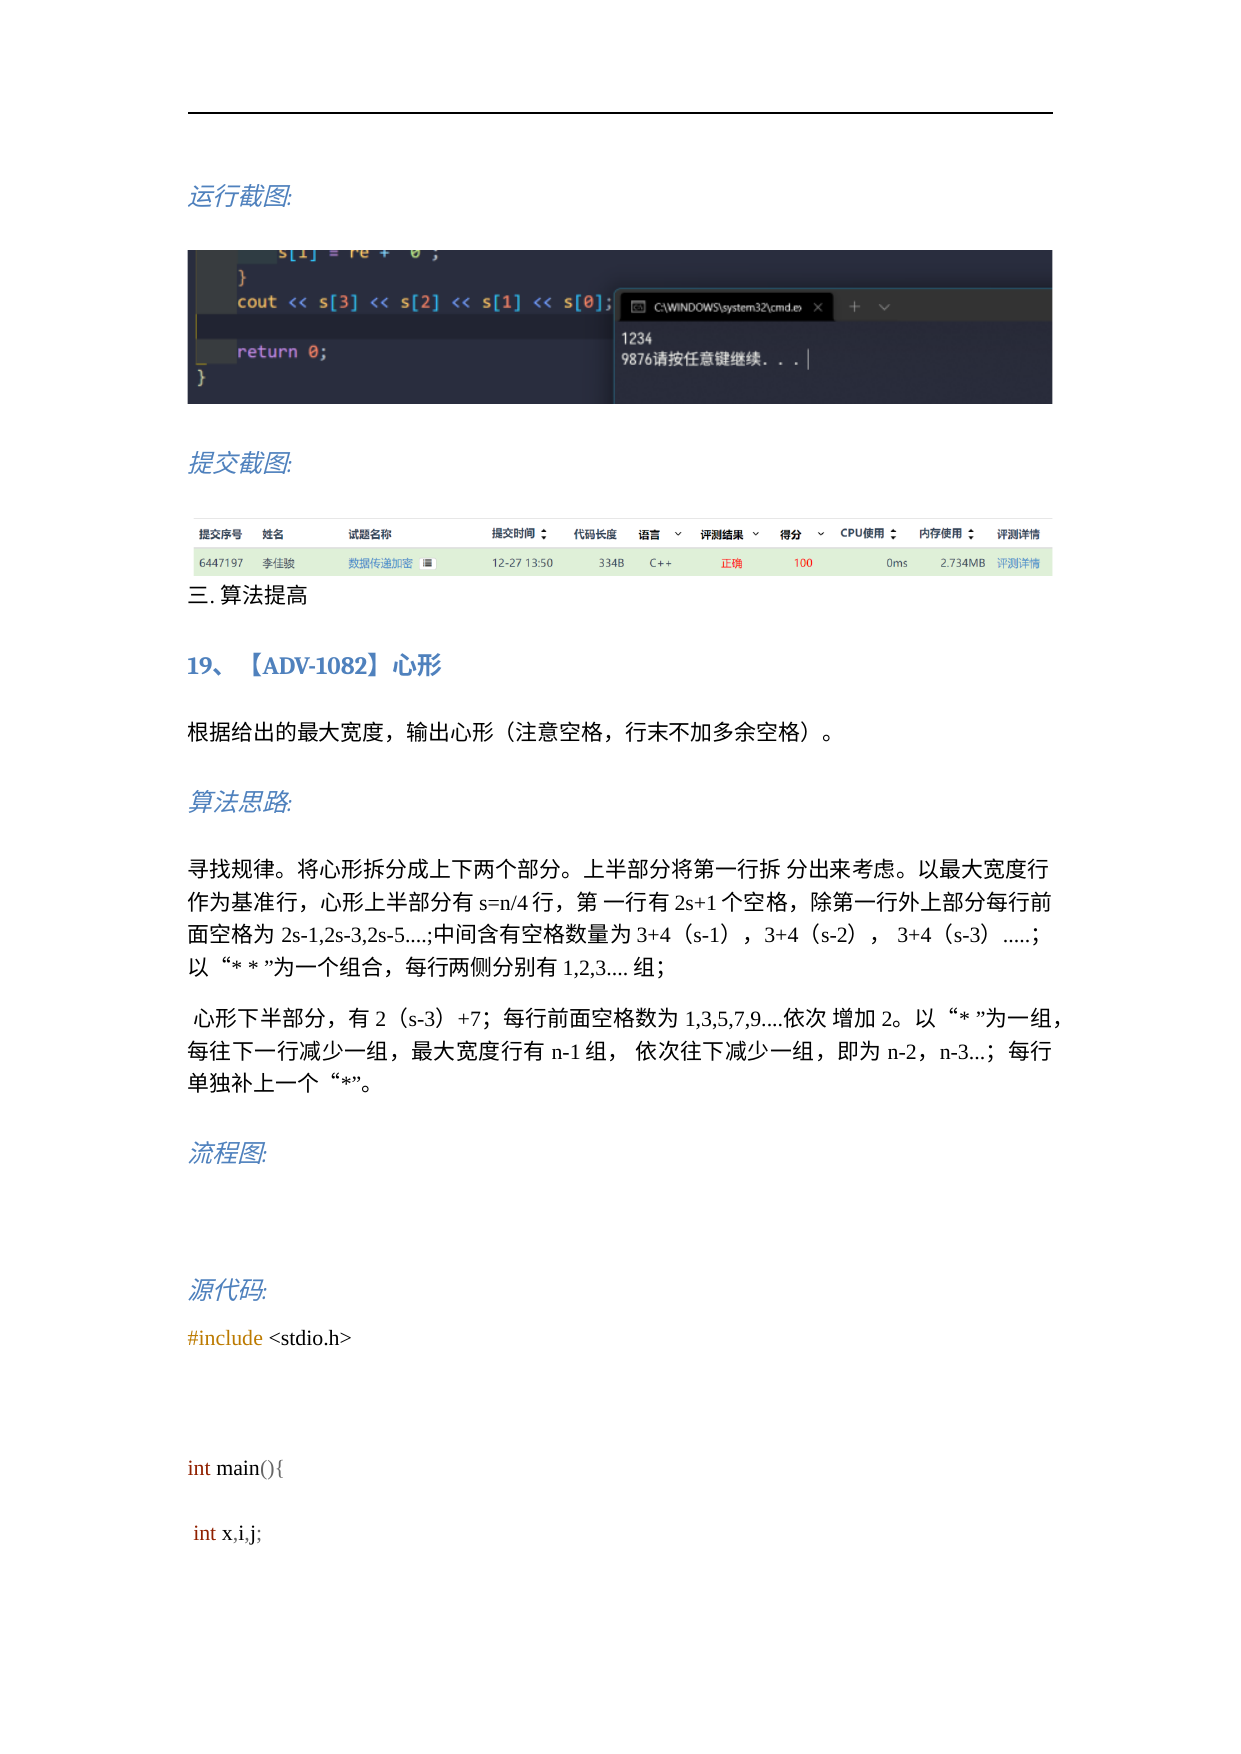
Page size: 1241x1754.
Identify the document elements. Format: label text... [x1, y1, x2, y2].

text #include <stdio.h> [187, 1321, 1053, 1354]
text int main(){ [187, 1451, 1053, 1484]
text 心形下半部分，有2（s-3）+7；每行前面空格数为1,3,5,7,9....依次 增加2。以“* ”为一组，每往下一行减少一组，最大宽度行有n-1组， 依次往下减少一组，即为n-2，n-3...；每行单独补上一个“*”。 [187, 1001, 1053, 1098]
subtitle 运行截图: [187, 162, 1053, 227]
picture [187, 250, 1053, 404]
subtitle 算法思路: [187, 768, 1053, 833]
subtitle 19、【ADV-1082】心形 [187, 631, 1053, 696]
text 根据给出的最大宽度，输出心形（注意空格，行末不加多余空格）。 [187, 715, 1053, 747]
text int x,i,j; [187, 1516, 1053, 1549]
text 寻找规律。将心形拆分成上下两个部分。上半部分将第一行拆 分出来考虑。以最大宽度行作为基准行，心形上半部分有s=n/4行，第 一行有2s+1个空格，除第一行外上部分每行前面空格为 2s-1,2s-3,2s-5....;中间含有空格数量为3+4（s-1），3+4（s-2）， 3+4（s-3）.....；以“* * ”为一个组合，每行两侧分别有1,2,3.... 组； [187, 852, 1053, 982]
text 三. 算法提高 [187, 576, 1053, 610]
subtitle 提交截图: [187, 429, 1053, 494]
subtitle 流程图: [187, 1119, 1053, 1184]
subtitle 源代码: [187, 1256, 1053, 1321]
picture [187, 515, 1053, 576]
